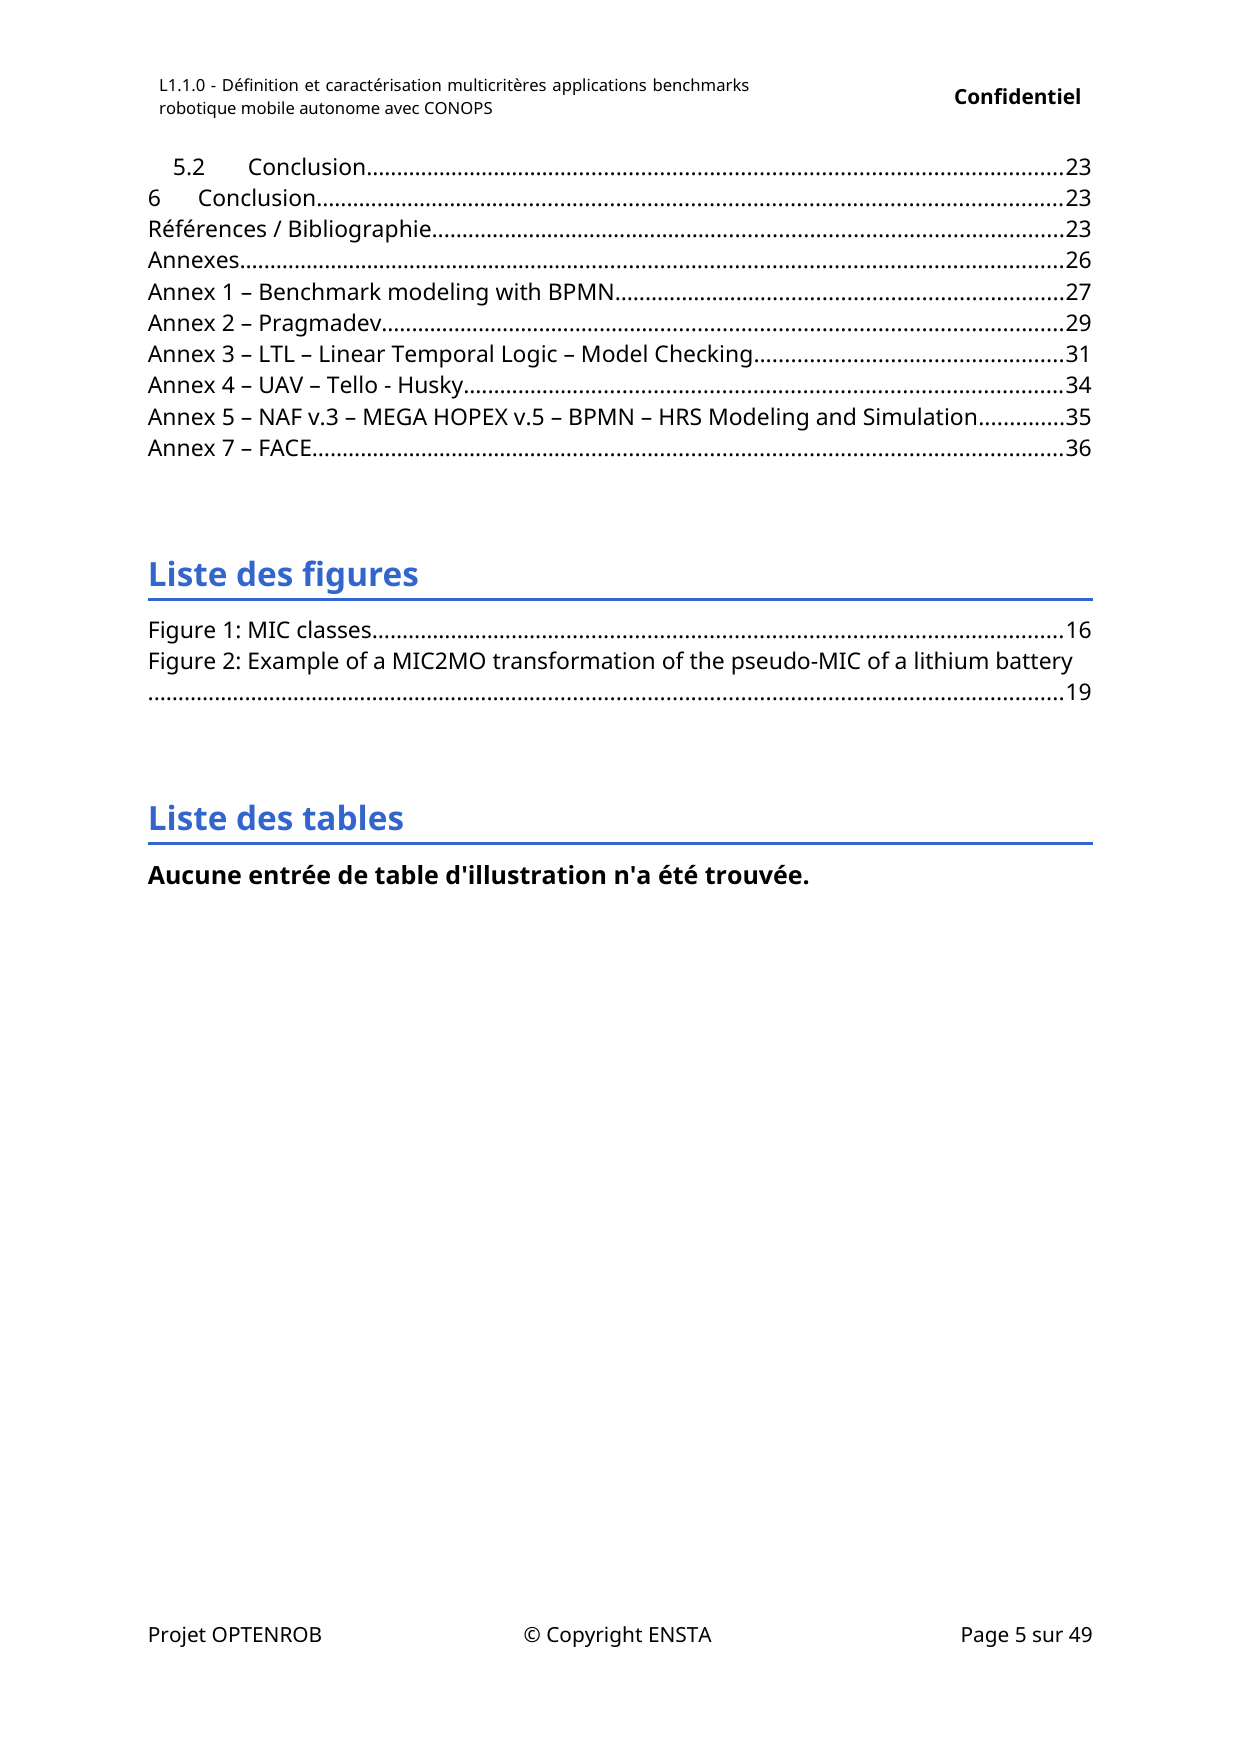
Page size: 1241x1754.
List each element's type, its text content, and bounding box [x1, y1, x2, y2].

title Liste des figures [148, 550, 1093, 598]
title Liste des tables [148, 795, 1093, 842]
text Aucune entrée de table d'illustration n'a été trouvée. [148, 858, 1093, 892]
text Figure 1: MIC classes 16 [148, 613, 1093, 645]
text Figure 2: Example of a MIC2MO transformation of the pseudo-MIC of a lithium battery 19 [148, 645, 1093, 707]
